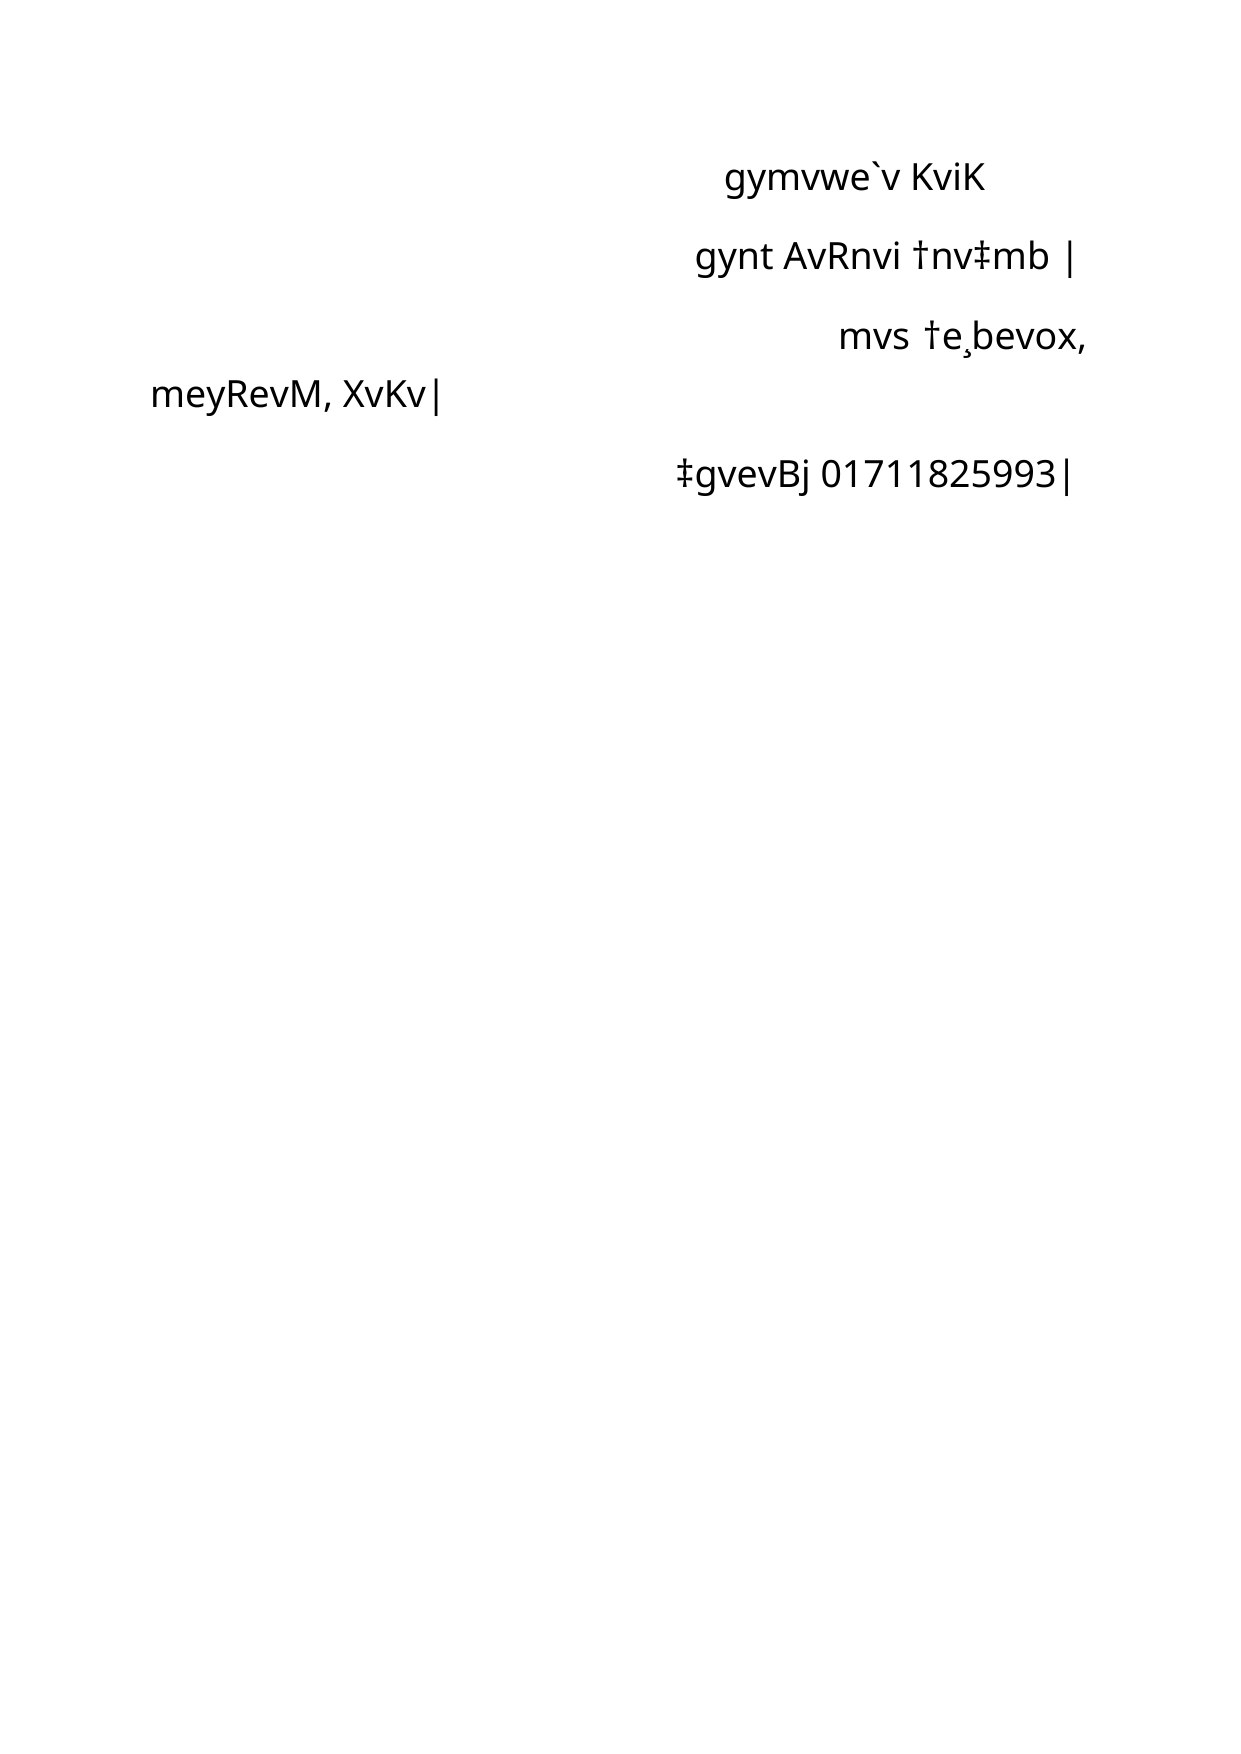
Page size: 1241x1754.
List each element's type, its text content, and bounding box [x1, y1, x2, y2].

text gymvwe`v KviK [150, 150, 1090, 201]
text ‡gvevBj 01711825993| [150, 447, 1090, 498]
text mvs †e¸bevox, meyRevM, XvKv| [150, 309, 1090, 419]
text gynt AvRnvi †nv‡mb | [150, 229, 1090, 281]
